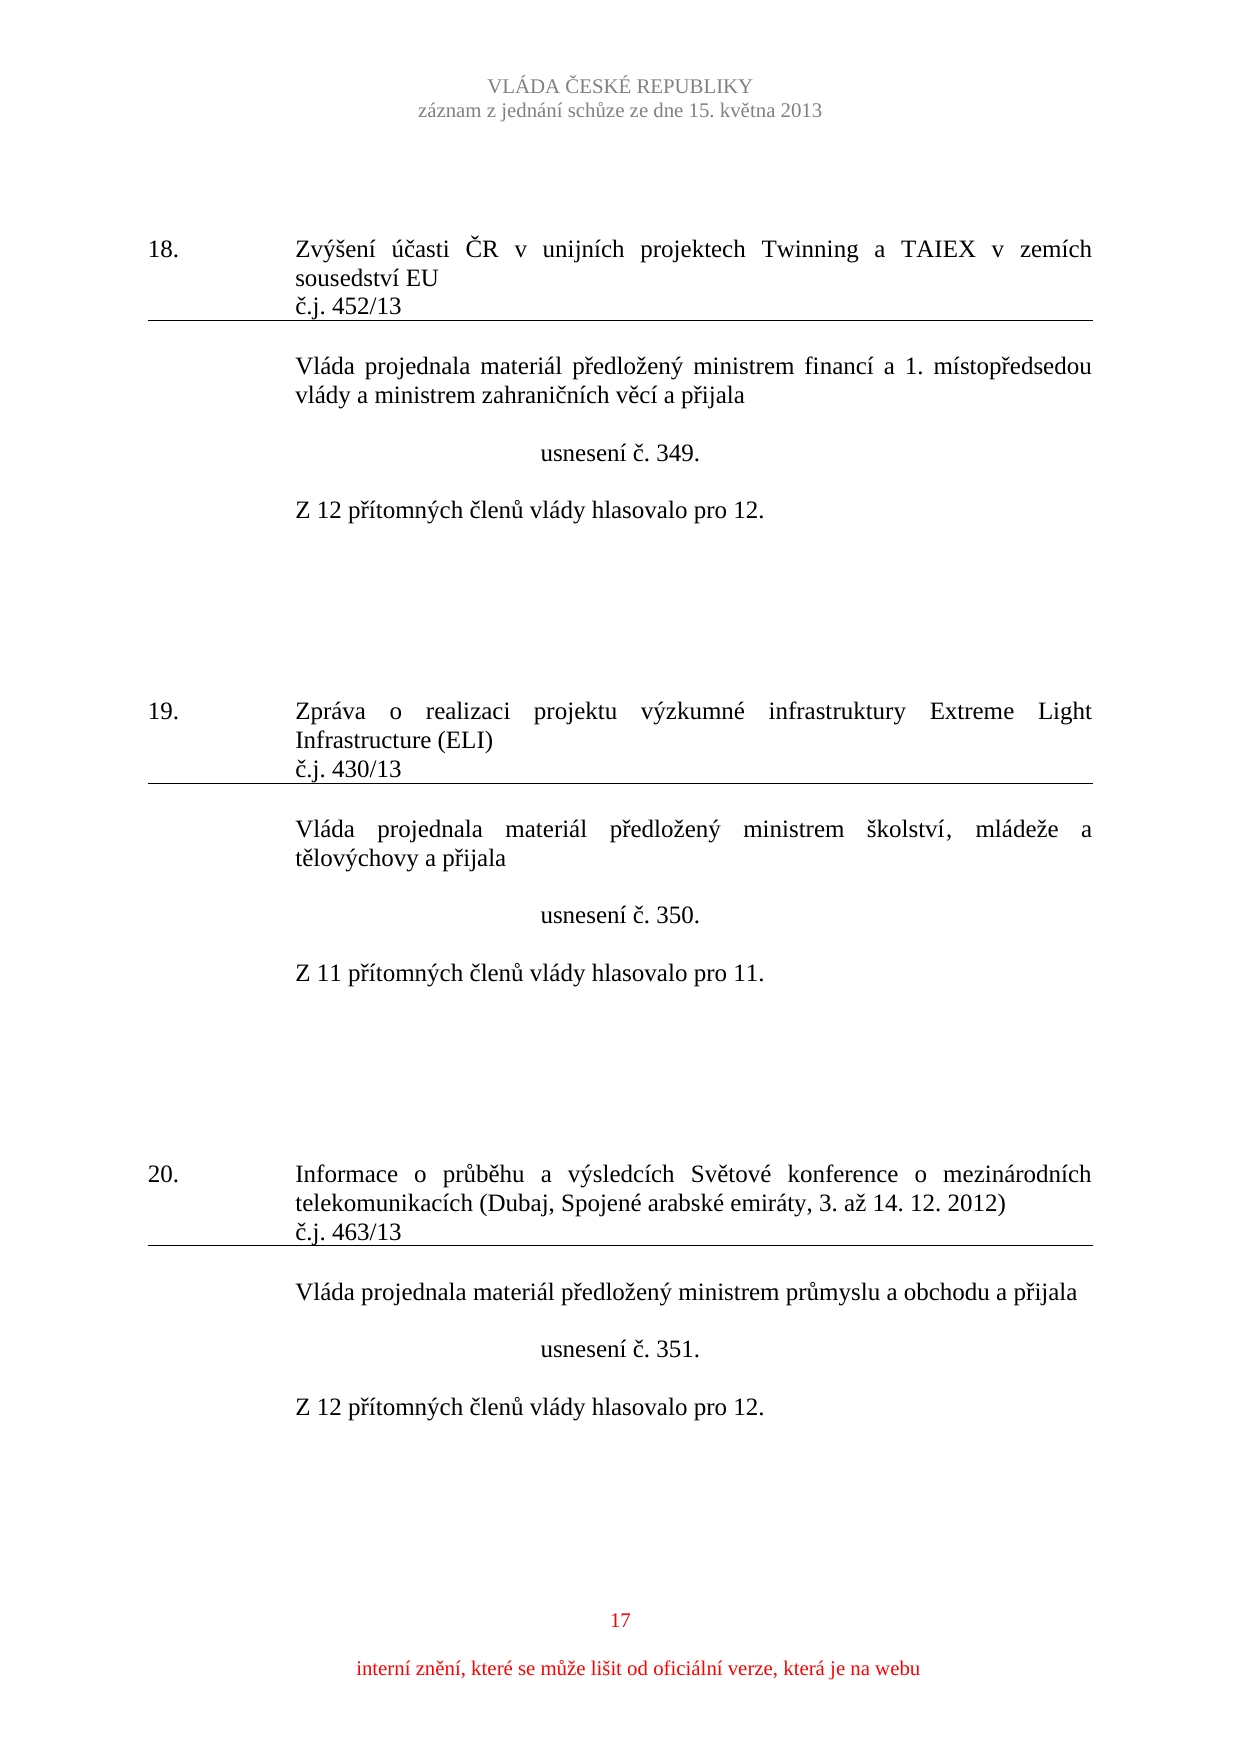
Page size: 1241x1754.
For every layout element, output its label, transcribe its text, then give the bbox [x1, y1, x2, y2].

text Z 12 přítomných členů vlády hlasovalo pro 12. [148, 495, 1093, 524]
text Vláda projednala materiál předložený ministrem průmyslu a obchodu a přijala [148, 1277, 1093, 1305]
text 18. Zvýšení účasti ČR v unijních projektech Twinning a TAIEX v zemích sousedství EU [148, 234, 1093, 291]
text Z 11 přítomných členů vlády hlasovalo pro 11. [148, 958, 1093, 987]
text č.j. 452/13 [148, 291, 1093, 320]
text č.j. 463/13 [148, 1217, 1093, 1245]
text Z 12 přítomných členů vlády hlasovalo pro 12. [148, 1392, 1093, 1420]
text usnesení č. 349. [148, 438, 1093, 466]
text usnesení č. 350. [148, 900, 1093, 929]
text 20. Informace o průběhu a výsledcích Světové konference o mezinárodních telekomunikacích (Dubaj, Spojené arabské emiráty, 3. až 14. 12. 2012) [148, 1159, 1093, 1217]
text 19. Zpráva o realizaci projektu výzkumné infrastruktury Extreme Light Infrastructure (ELI) [148, 696, 1093, 754]
text Vláda projednala materiál předložený ministrem školství‚ mládeže a tělovýchovy a přijala [148, 814, 1093, 872]
text č.j. 430/13 [148, 754, 1093, 783]
text usnesení č. 351. [148, 1334, 1093, 1363]
text Vláda projednala materiál předložený ministrem financí a 1. místopředsedou vlády a ministrem zahraničních věcí a přijala [148, 351, 1093, 409]
